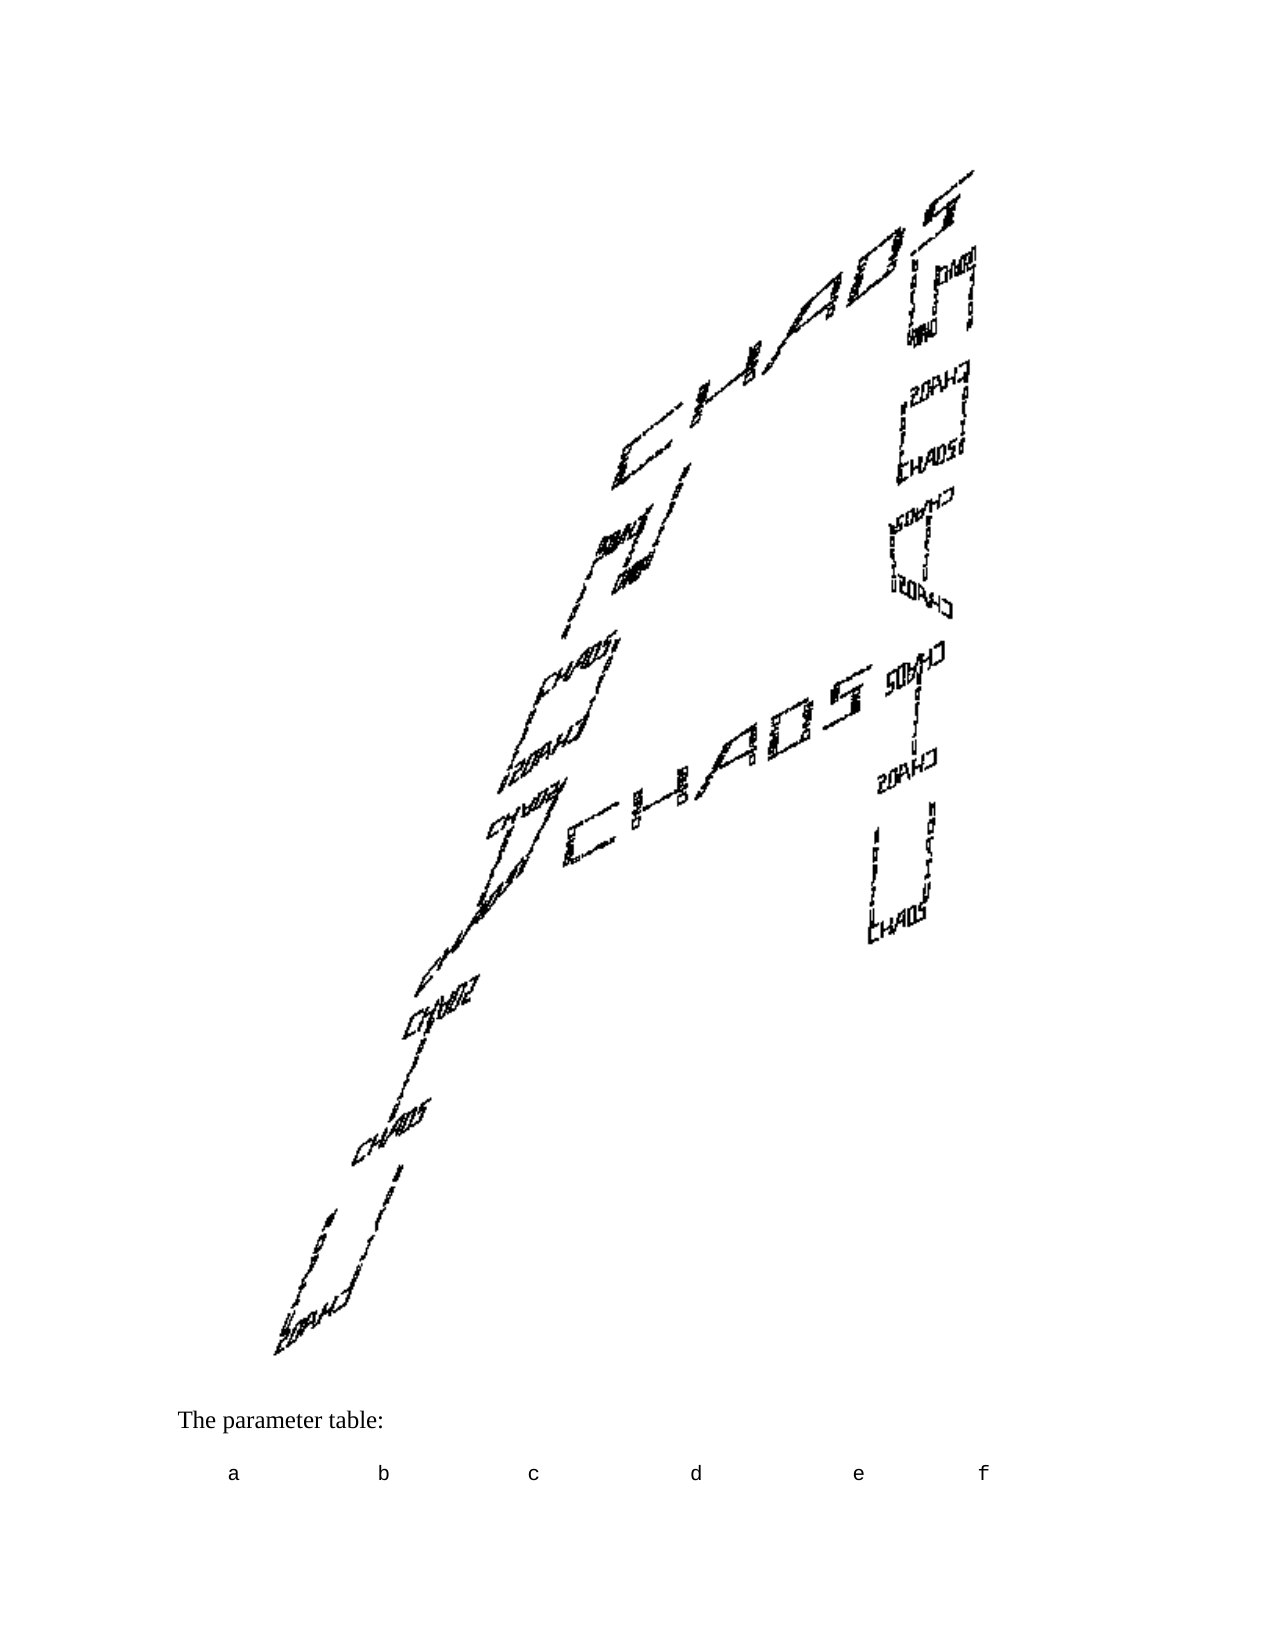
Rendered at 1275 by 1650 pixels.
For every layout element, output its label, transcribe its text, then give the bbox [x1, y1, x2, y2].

text The parameter table: [177, 1405, 1098, 1434]
text a b c d e f [177, 1463, 1098, 1486]
picture [258, 147, 1017, 1376]
